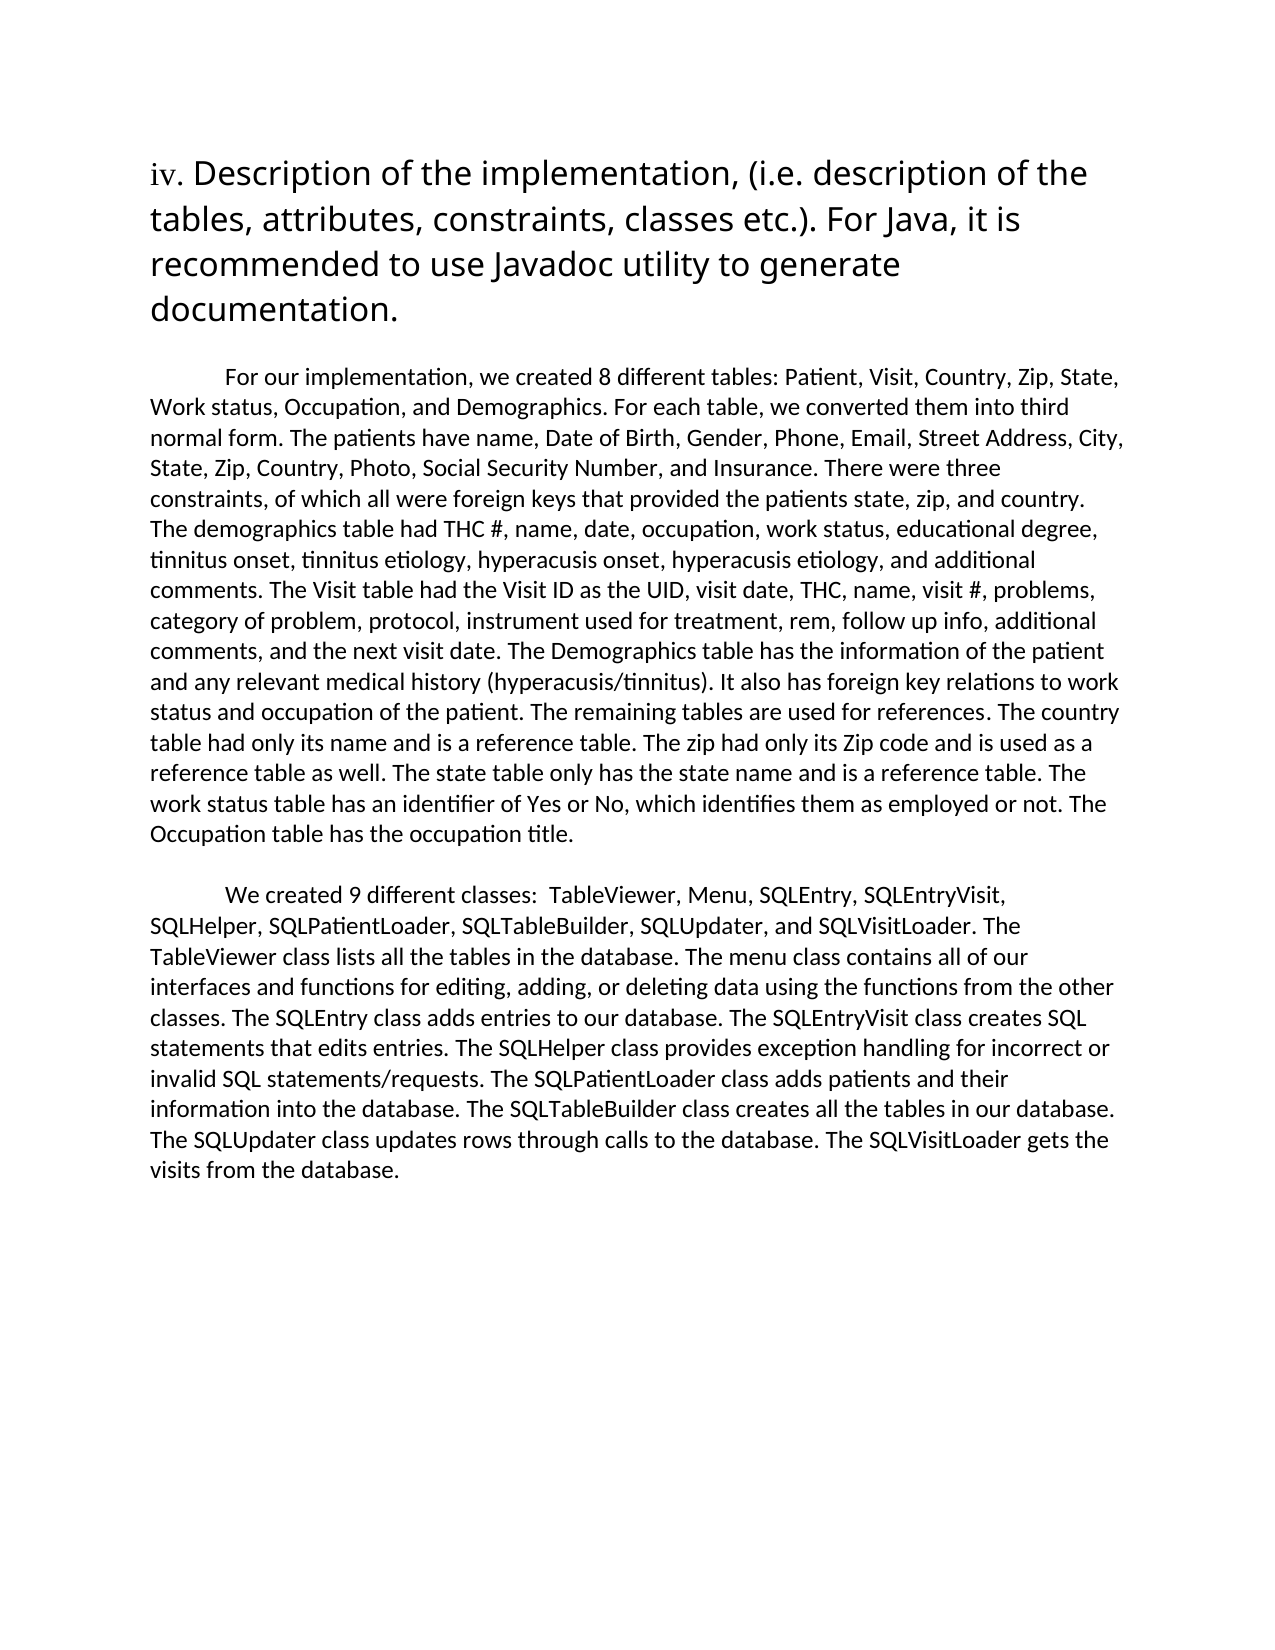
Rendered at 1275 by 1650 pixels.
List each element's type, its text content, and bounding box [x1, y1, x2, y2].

text iv. Description of the implementation, (i.e. description of the tables, attributes, constraints, classes etc.). For Java, it is recommended to use Javadoc utility to generate documentation. [150, 150, 1125, 332]
text We created 9 different classes: TableViewer, Menu, SQLEntry, SQLEntryVisit, SQLHelper, SQLPatientLoader, SQLTableBuilder, SQLUpdater, and SQLVisitLoader. The TableViewer class lists all the tables in the database. The menu class contains all of our interfaces and functions for editing, adding, or deleting data using the functions from the other classes. The SQLEntry class adds entries to our database. The SQLEntryVisit class creates SQL statements that edits entries. The SQLHelper class provides exception handling for incorrect or invalid SQL statements/requests. The SQLPatientLoader class adds patients and their information into the database. The SQLTableBuilder class creates all the tables in our database. The SQLUpdater class updates rows through calls to the database. The SQLVisitLoader gets the visits from the database. [150, 880, 1125, 1185]
text For our implementation, we created 8 different tables: Patient, Visit, Country, Zip, State, Work status, Occupation, and Demographics. For each table, we converted them into third normal form. The patients have name, Date of Birth, Gender, Phone, Email, Street Address, City, State, Zip, Country, Photo, Social Security Number, and Insurance. There were three constraints, of which all were foreign keys that provided the patients state, zip, and country. The demographics table had THC #, name, date, occupation, work status, educational degree, tinnitus onset, tinnitus etiology, hyperacusis onset, hyperacusis etiology, and additional comments. The Visit table had the Visit ID as the UID, visit date, THC, name, visit #, problems, category of problem, protocol, instrument used for treatment, rem, follow up info, additional comments, and the next visit date. The Demographics table has the information of the patient and any relevant medical history (hyperacusis/tinnitus). It also has foreign key relations to work status and occupation of the patient. The remaining tables are used for references. The country table had only its name and is a reference table. The zip had only its Zip code and is used as a reference table as well. The state table only has the state name and is a reference table. The work status table has an identifier of Yes or No, which identifies them as employed or not. The Occupation table has the occupation title. [150, 361, 1125, 849]
